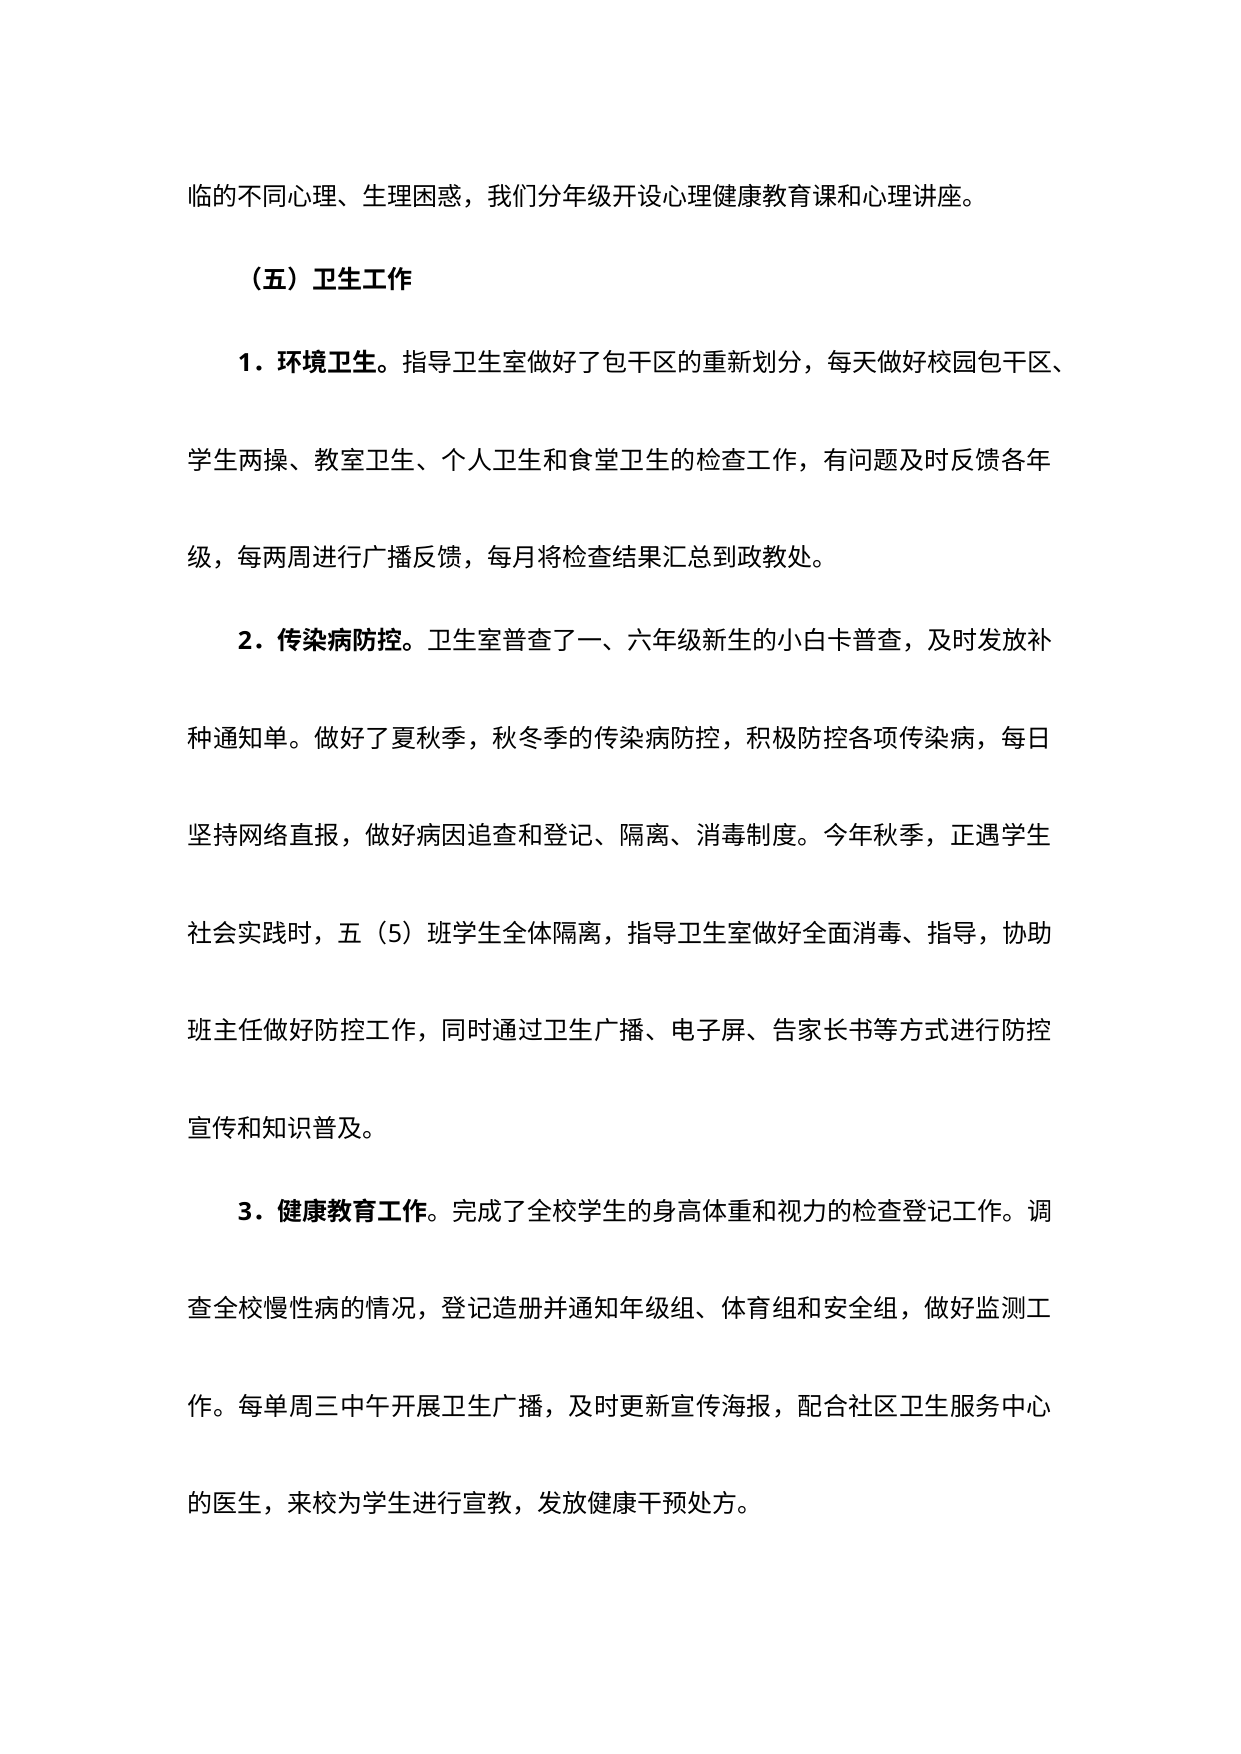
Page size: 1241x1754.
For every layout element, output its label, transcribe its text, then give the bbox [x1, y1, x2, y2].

text 3．健康教育工作。完成了全校学生的身高体重和视力的检查登记工作。调查全校慢性病的情况，登记造册并通知年级组、体育组和安全组，做好监测工作。每单周三中午开展卫生广播，及时更新宣传海报，配合社区卫生服务中心的医生，来校为学生进行宣教，发放健康干预处方。 [187, 1177, 1053, 1534]
text 2．传染病防控。卫生室普查了一、六年级新生的小白卡普查，及时发放补种通知单。做好了夏秋季，秋冬季的传染病防控，积极防控各项传染病，每日坚持网络直报，做好病因追查和登记、隔离、消毒制度。今年秋季，正遇学生社会实践时，五（5）班学生全体隔离，指导卫生室做好全面消毒、指导，协助班主任做好防控工作，同时通过卫生广播、电子屏、告家长书等方式进行防控宣传和知识普及。 [187, 606, 1053, 1159]
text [187, 162, 1053, 227]
text 1．环境卫生。指导卫生室做好了包干区的重新划分，每天做好校园包干区、学生两操、教室卫生、个人卫生和食堂卫生的检查工作，有问题及时反馈各年级，每两周进行广播反馈，每月将检查结果汇总到政教处。 [187, 328, 1053, 588]
text （五）卫生工作 [187, 245, 1053, 310]
